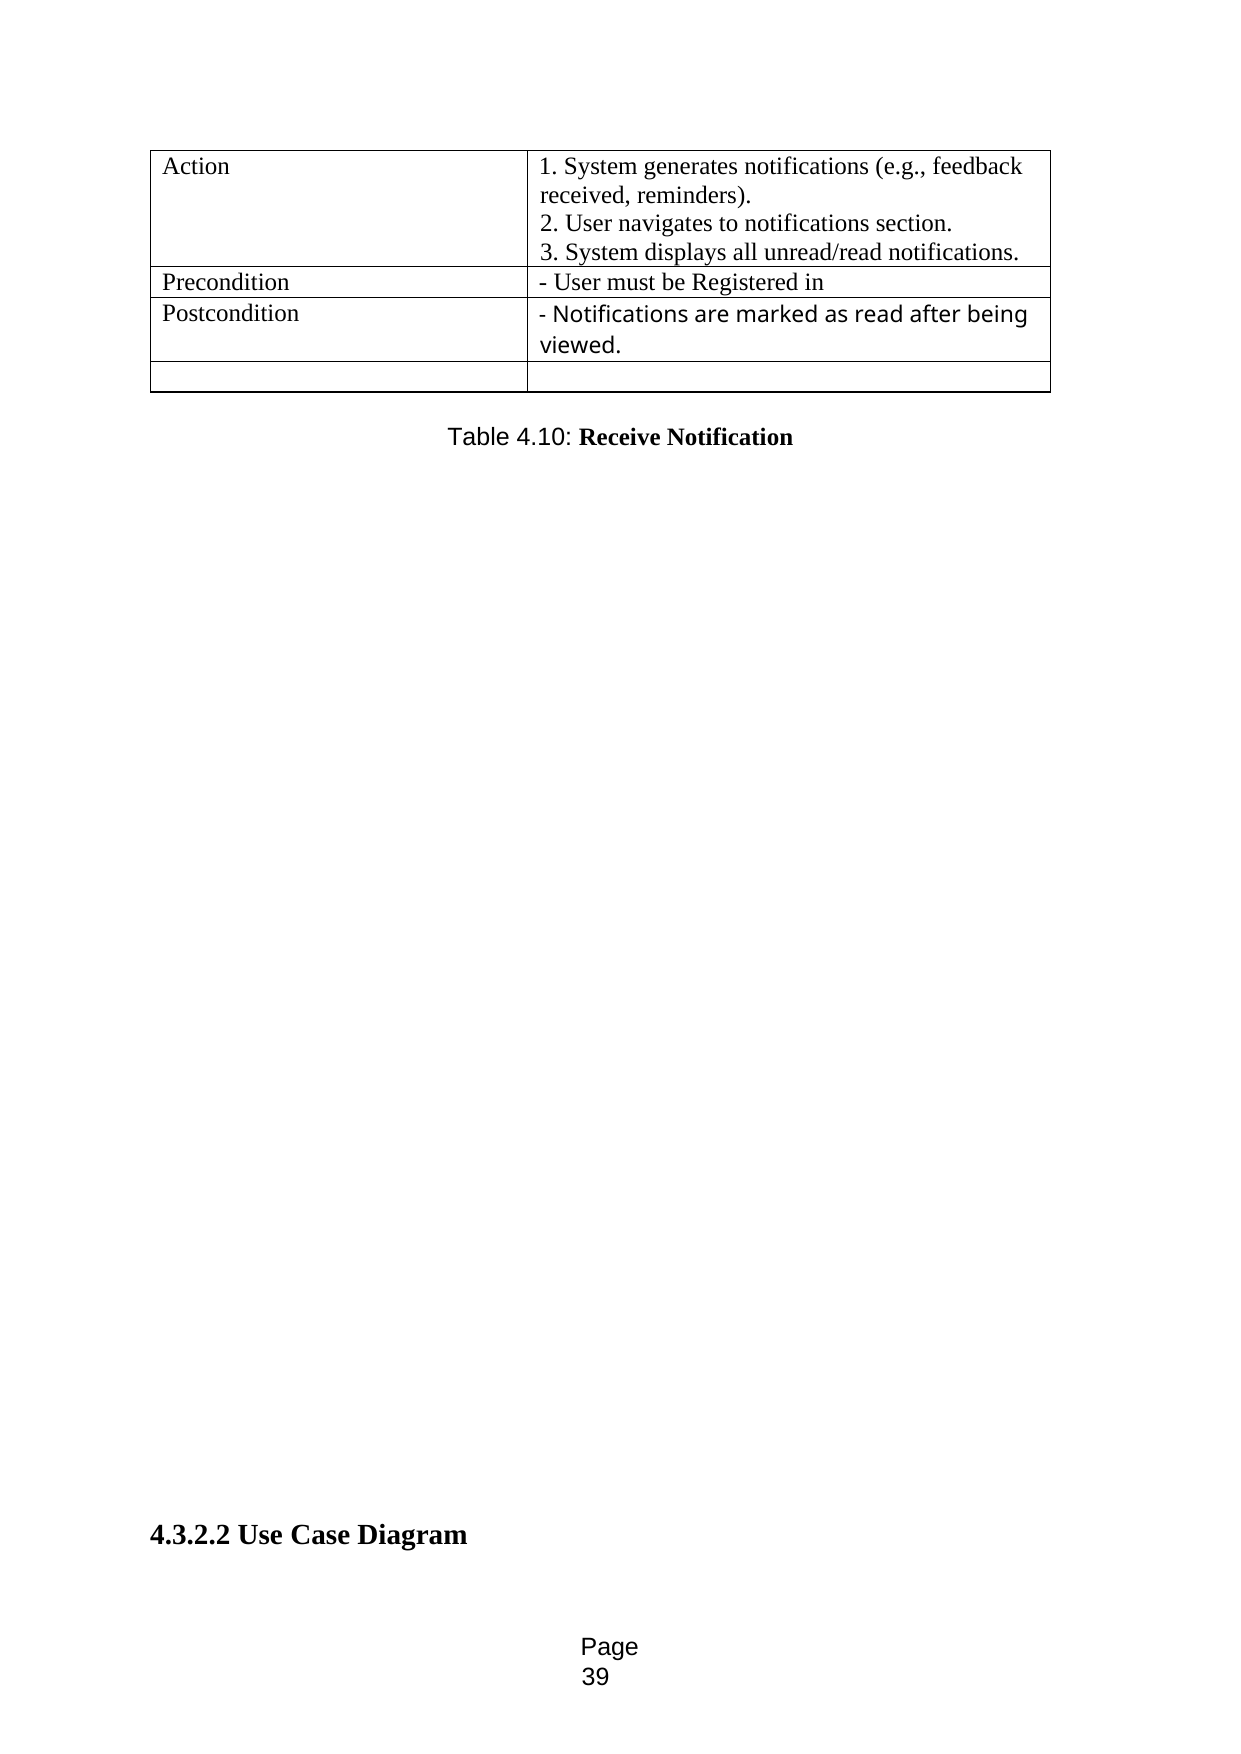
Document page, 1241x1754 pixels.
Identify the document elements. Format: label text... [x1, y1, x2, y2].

table_cell - User must be Registered in [528, 267, 1050, 297]
text Table 4.10: Receive Notification [150, 422, 1090, 451]
table_cell Postcondition [151, 298, 527, 361]
table_cell [151, 362, 527, 391]
table_cell [528, 362, 1050, 391]
text 4.3.2.2 Use Case Diagram [150, 1517, 1090, 1550]
table_cell - Notifications are marked as read after being viewed. [528, 298, 1050, 361]
table_cell Precondition [151, 267, 527, 297]
table_cell Action [151, 151, 527, 266]
table_cell 1. System generates notifications (e.g., feedback received, reminders). 2. User navigates to notifications section. 3. System displays all unread/read notifications. [528, 151, 1050, 266]
